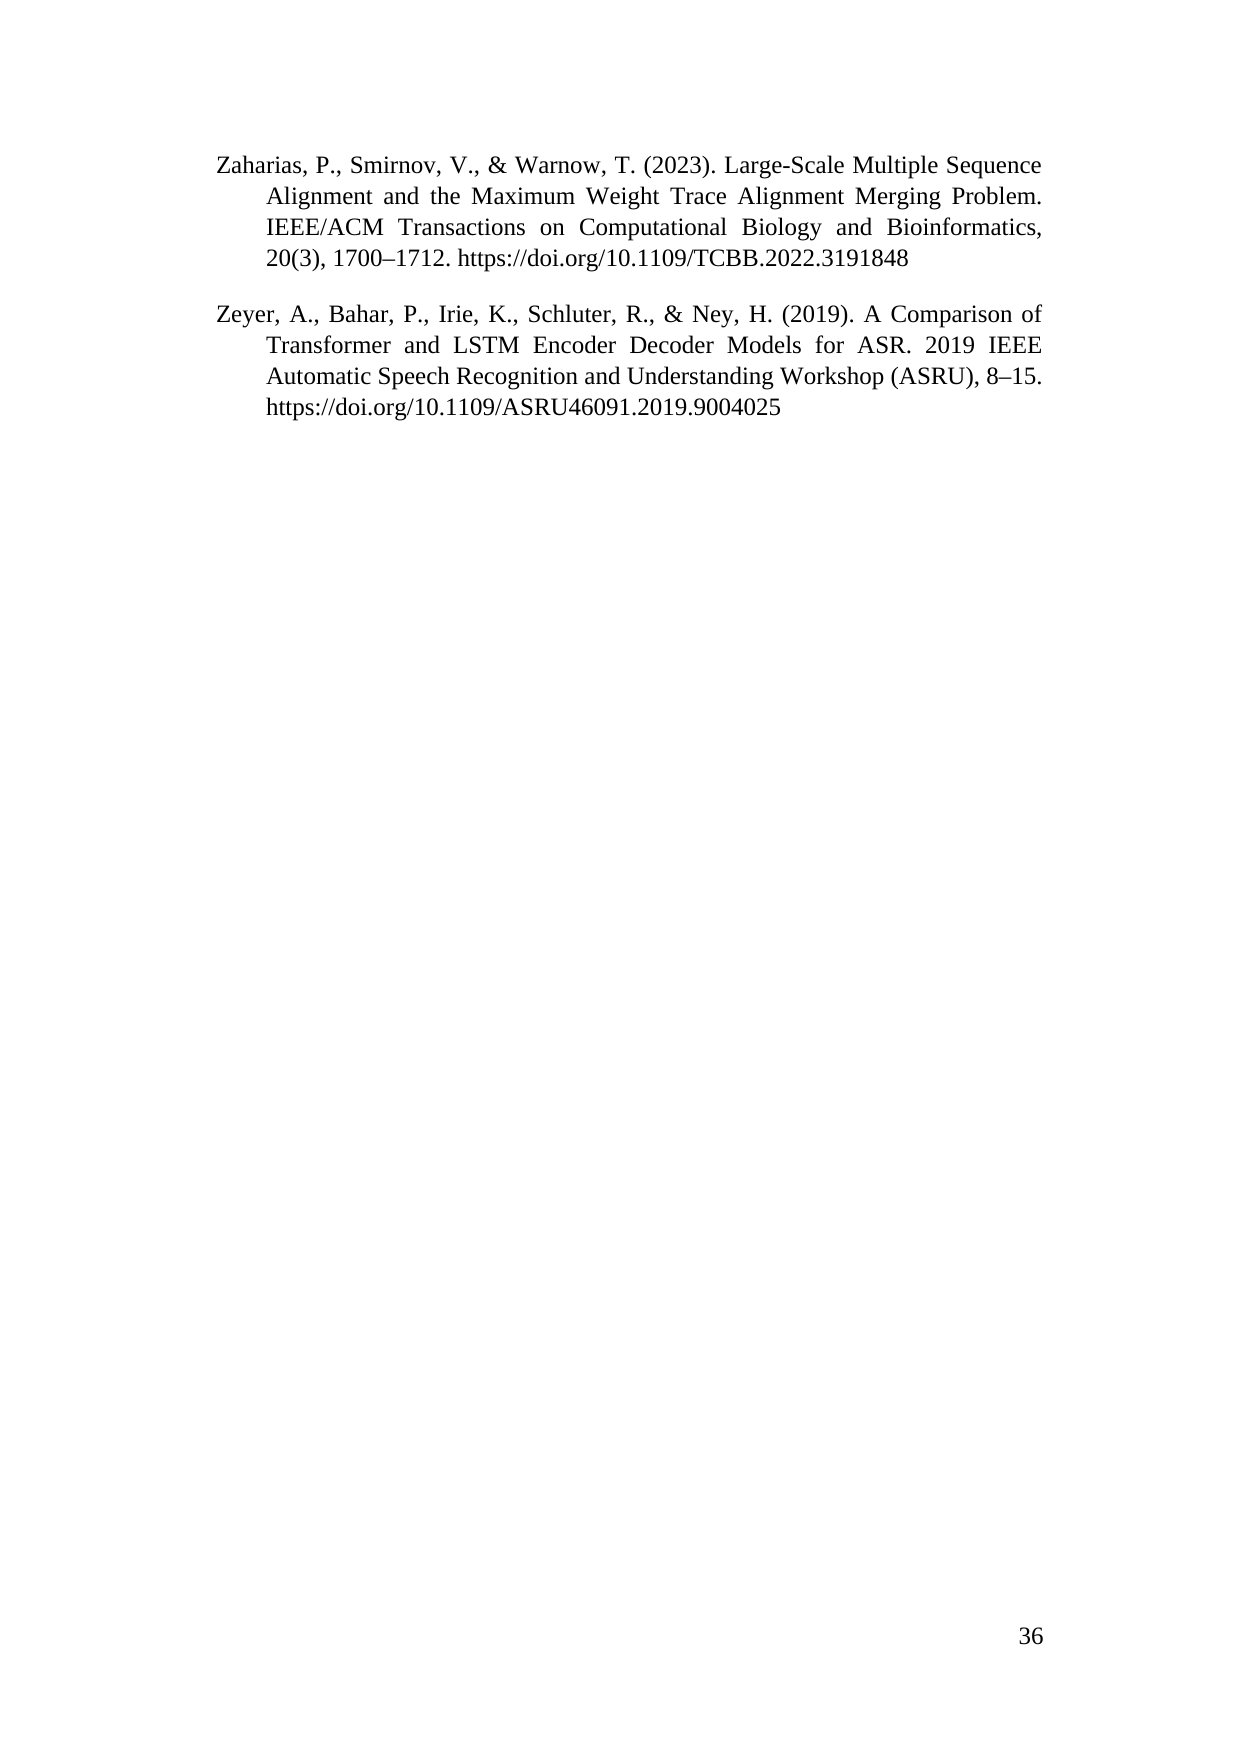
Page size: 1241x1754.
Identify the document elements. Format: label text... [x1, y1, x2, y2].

text Zeyer, A., Bahar, P., Irie, K., Schluter, R., & Ney, H. (2019). A Comparison of Transformer and LSTM Encoder Decoder Models for ASR. 2019 IEEE Automatic Speech Recognition and Understanding Workshop (ASRU), 8–15. https://doi.org/10.1109/ASRU46091.2019.9004025 [216, 299, 1043, 421]
text Zaharias, P., Smirnov, V., & Warnow, T. (2023). Large-Scale Multiple Sequence Alignment and the Maximum Weight Trace Alignment Merging Problem. IEEE/ACM Transactions on Computational Biology and Bioinformatics, 20(3), 1700–1712. https://doi.org/10.1109/TCBB.2022.3191848 [216, 150, 1043, 272]
